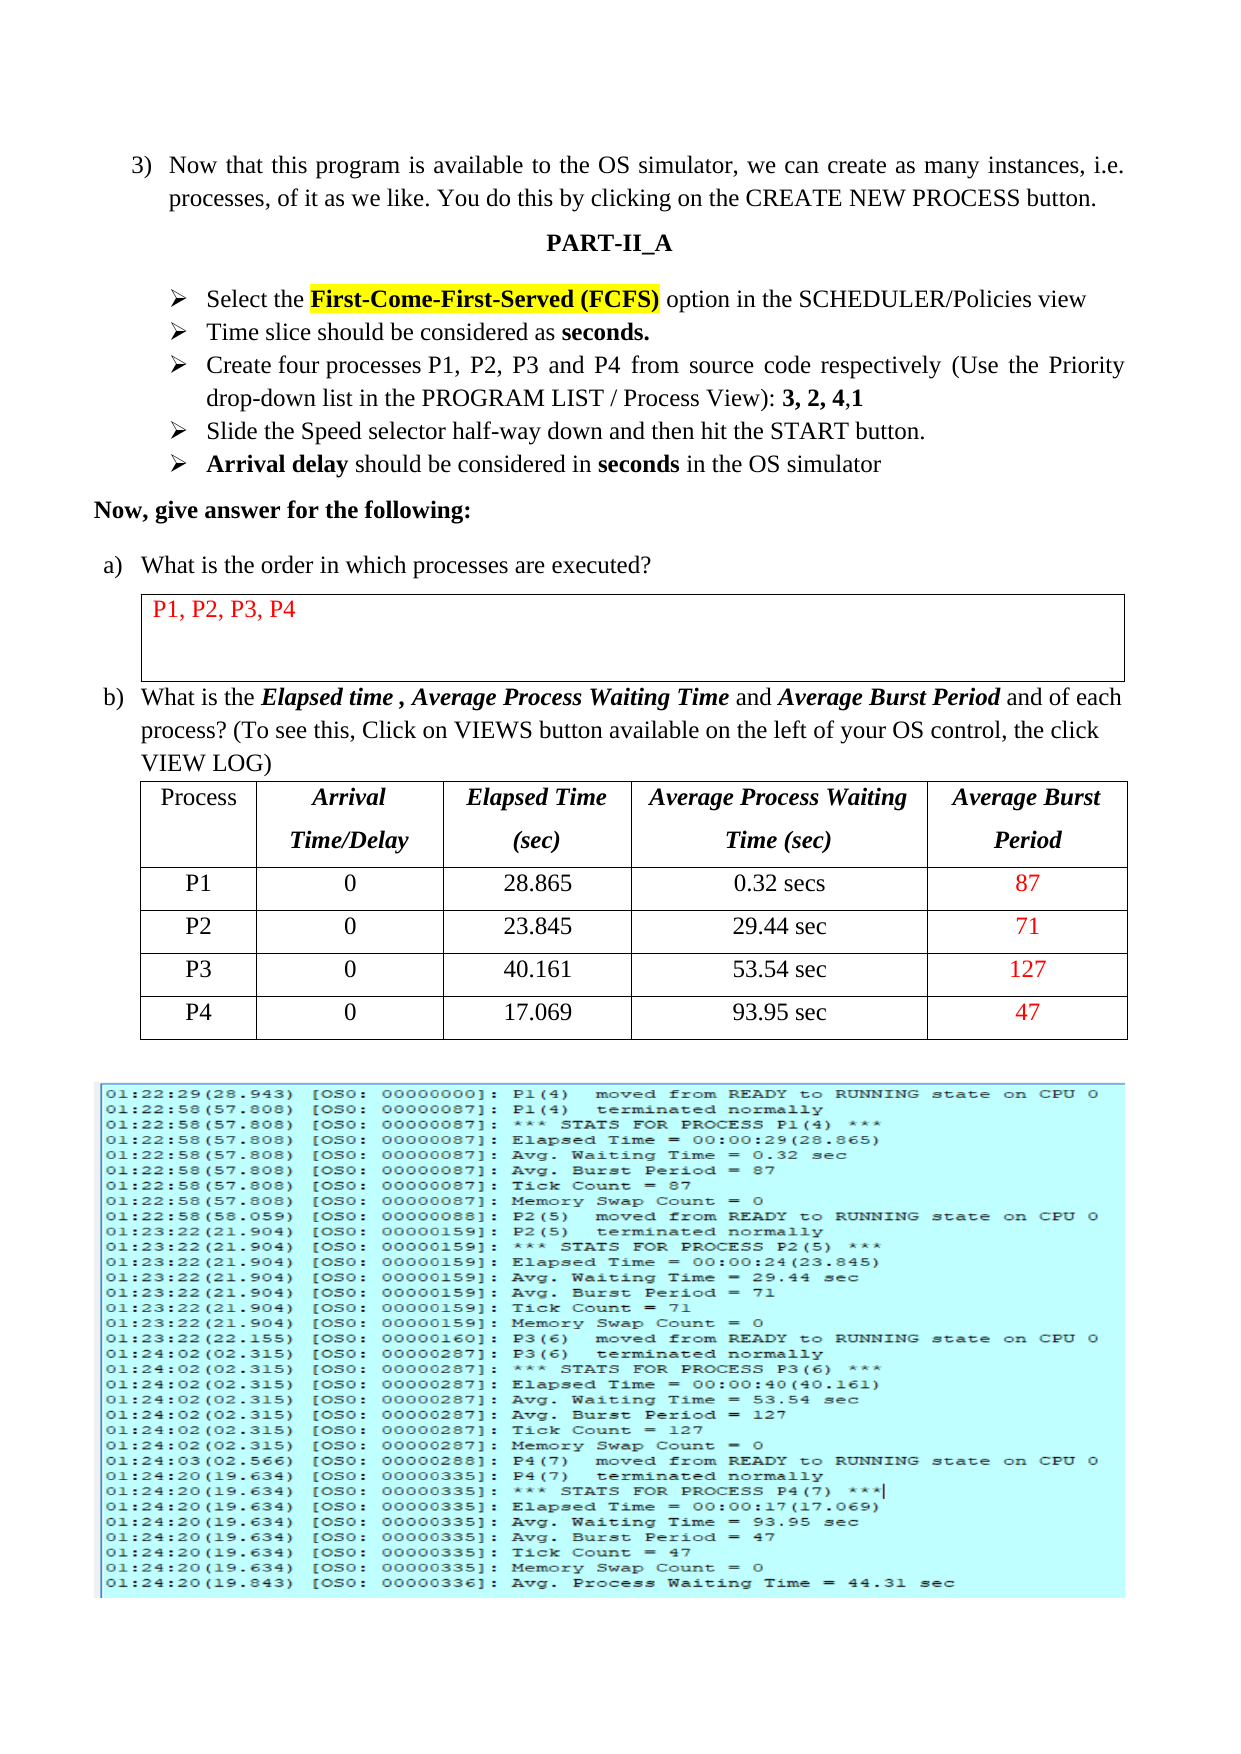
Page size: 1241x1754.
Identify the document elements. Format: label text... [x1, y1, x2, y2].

table_cell 0 [257, 911, 443, 953]
table_cell P4 [141, 997, 256, 1038]
table_cell P3 [141, 954, 256, 996]
table_cell 40.161 [444, 954, 631, 996]
table_cell 0.32 secs [632, 868, 927, 910]
text PART-II_A [94, 228, 1125, 257]
table_cell 93.95 sec [632, 997, 927, 1038]
list What is the order in which processes are executed? [103, 550, 1125, 579]
table_header Average Burst Period [928, 782, 1127, 867]
table_header Average Process Waiting Time (sec) [632, 782, 927, 867]
table_cell 0 [257, 954, 443, 996]
list Create four processes P1, P2, P3 and P4 from source code respectively (Use the Priority drop-down list in the PROGRAM LIST / Process View): 3, 2, 4,1 [169, 350, 1125, 412]
table_cell 0 [257, 868, 443, 910]
table_header Elapsed Time (sec) [444, 782, 631, 867]
table_cell P1 [141, 868, 256, 910]
table_cell 17.069 [444, 997, 631, 1038]
table_header P1, P2, P3, P4 [142, 595, 1124, 681]
list Select the First-Come-First-Served (FCFS) option in the SCHEDULER/Policies view [660, 284, 1125, 313]
table_cell 29.44 sec [632, 911, 927, 953]
table_header Arrival Time/Delay [257, 782, 443, 867]
table_cell P2 [141, 911, 256, 953]
picture [93, 1082, 1125, 1598]
table_cell 53.54 sec [632, 954, 927, 996]
list Now that this program is available to the OS simulator, we can create as many instances, i.e. processes, of it as we like. You do this by clicking on the CREATE NEW PROCESS button. [131, 150, 1125, 212]
list Arrival delay should be considered in seconds in the OS simulator [169, 449, 1125, 478]
list Slide the Speed selector half‐way down and then hit the START button. [169, 416, 1125, 445]
table_cell 23.845 [444, 911, 631, 953]
table_cell 71 [928, 911, 1127, 953]
list What is the Elapsed time , Average Process Waiting Time and Average Burst Period and of each process? (To see this, Click on VIEWS button available on the left of your OS control, the click VIEW LOG) [103, 682, 1125, 777]
table_cell 28.865 [444, 868, 631, 910]
list Time slice should be considered as seconds. [169, 317, 1125, 346]
table_header Process [141, 782, 256, 867]
table_cell 0 [257, 997, 443, 1038]
table_cell 87 [928, 868, 1127, 910]
table_cell 127 [928, 954, 1127, 996]
text Now, give answer for the following: [94, 495, 1125, 523]
table_cell 47 [928, 997, 1127, 1038]
